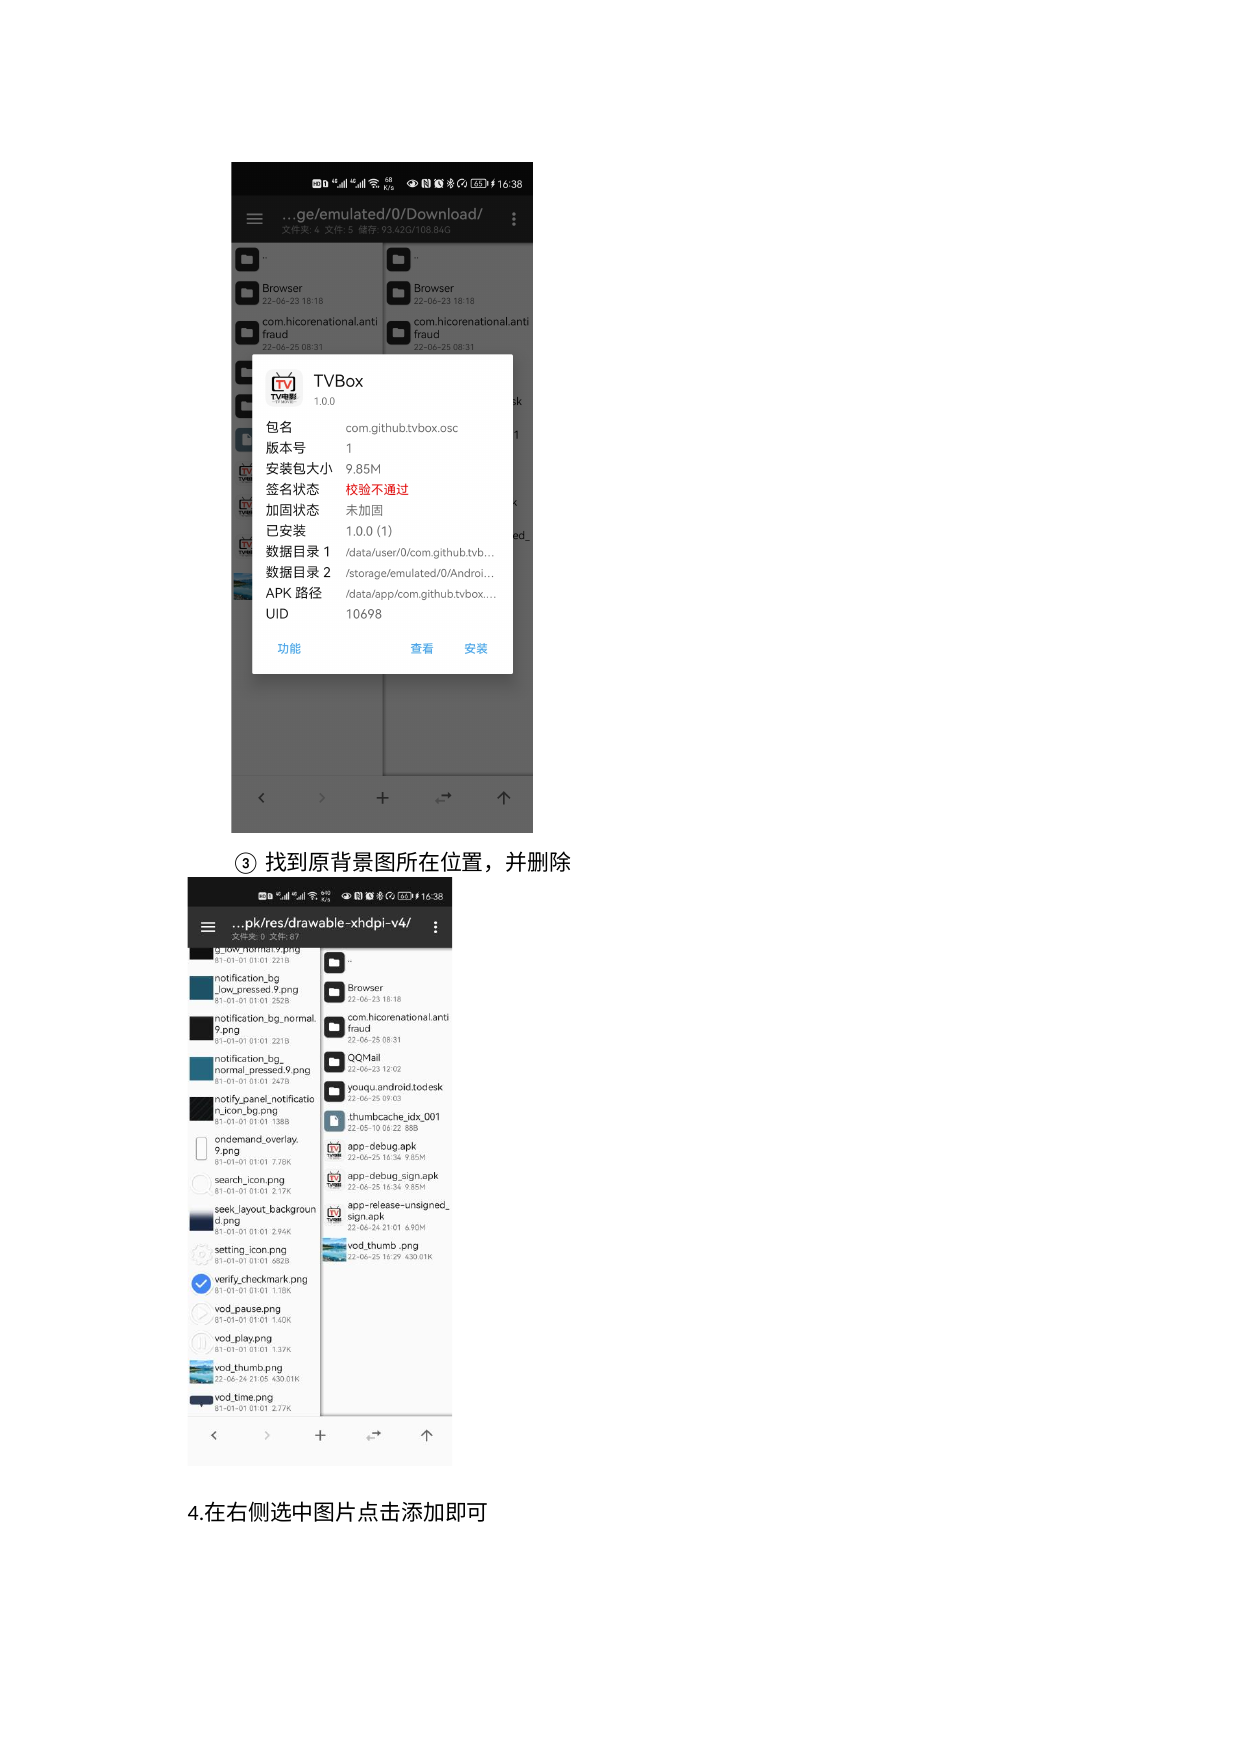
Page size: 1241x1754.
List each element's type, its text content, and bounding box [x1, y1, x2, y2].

list ③找到原背景图所在位置，并删除 [231, 844, 1053, 877]
picture [231, 162, 533, 833]
picture [187, 877, 453, 1466]
list 4.在右侧选中图片点击添加即可 [187, 1494, 1053, 1527]
